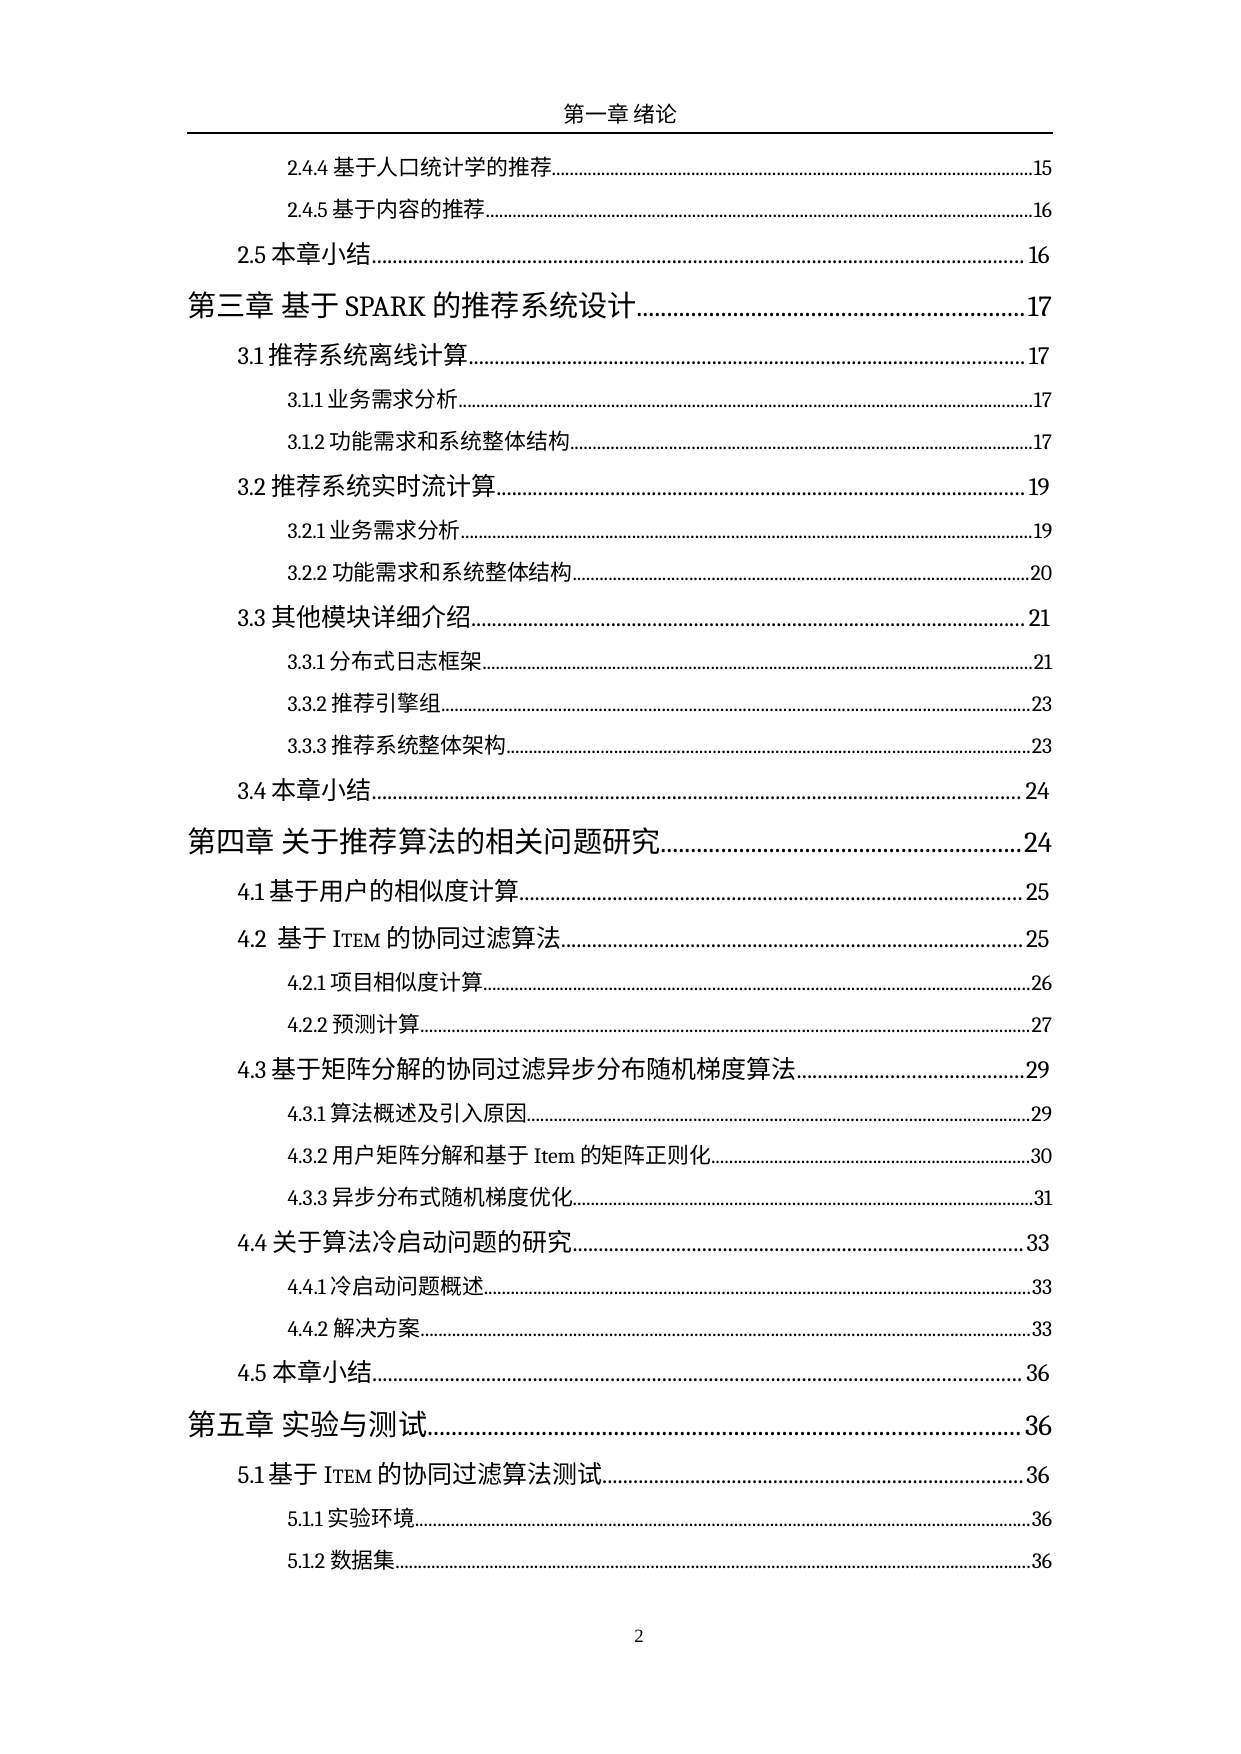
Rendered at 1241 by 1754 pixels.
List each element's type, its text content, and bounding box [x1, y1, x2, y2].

text 4.3.2 用户矩阵分解和基于Item的矩阵正则化 30 [287, 1138, 1053, 1169]
text 4.3.1 算法概述及引入原因 29 [287, 1096, 1053, 1127]
text 3.1.1 业务需求分析 17 [287, 382, 1053, 414]
text 2.4.4 基于人口统计学的推荐 15 [287, 150, 1053, 182]
text 第四章 关于推荐算法的相关问题研究 24 [187, 819, 1053, 861]
text 3.2.2 功能需求和系统整体结构 20 [287, 555, 1053, 587]
text 5.1.1 实验环境 36 [287, 1501, 1053, 1533]
text 3.4 本章小结 24 [237, 770, 1053, 806]
text 5.1.2 数据集 36 [287, 1543, 1053, 1575]
text 4.5 本章小结 36 [237, 1353, 1053, 1389]
text 5.1 基于Item的协同过滤算法测试 36 [237, 1454, 1053, 1491]
text 2.5 本章小结 16 [237, 234, 1053, 270]
text 4.2 基于Item的协同过滤算法 25 [237, 918, 1053, 954]
text 2.4.5 基于内容的推荐 16 [287, 192, 1053, 224]
text 4.3.3 异步分布式随机梯度优化 31 [287, 1180, 1053, 1212]
text 4.4.1 冷启动问题概述 33 [287, 1269, 1053, 1300]
text 3.1 推荐系统离线计算 17 [237, 336, 1053, 372]
text 4.3 基于矩阵分解的协同过滤异步分布随机梯度算法 29 [237, 1049, 1053, 1085]
text 3.3 其他模块详细介绍 21 [237, 597, 1053, 633]
text 3.2.1 业务需求分析 19 [287, 513, 1053, 545]
text 3.3.3 推荐系统整体架构 23 [287, 728, 1053, 760]
text 4.1 基于用户的相似度计算 25 [237, 872, 1053, 908]
text 4.2.2 预测计算 27 [287, 1007, 1053, 1039]
text 3.3.2 推荐引擎组 23 [287, 686, 1053, 718]
text 4.4 关于算法冷启动问题的研究 33 [237, 1222, 1053, 1258]
text 4.4.2 解决方案 33 [287, 1311, 1053, 1342]
text 4.2.1 项目相似度计算 26 [287, 965, 1053, 997]
text 3.2 推荐系统实时流计算 19 [237, 466, 1053, 503]
text 第三章 基于Spark 的推荐系统设计 17 [187, 283, 1053, 325]
text 第五章 实验与测试 36 [187, 1402, 1053, 1444]
text 3.1.2 功能需求和系统整体结构 17 [287, 424, 1053, 456]
text 3.3.1 分布式日志框架 21 [287, 644, 1053, 676]
